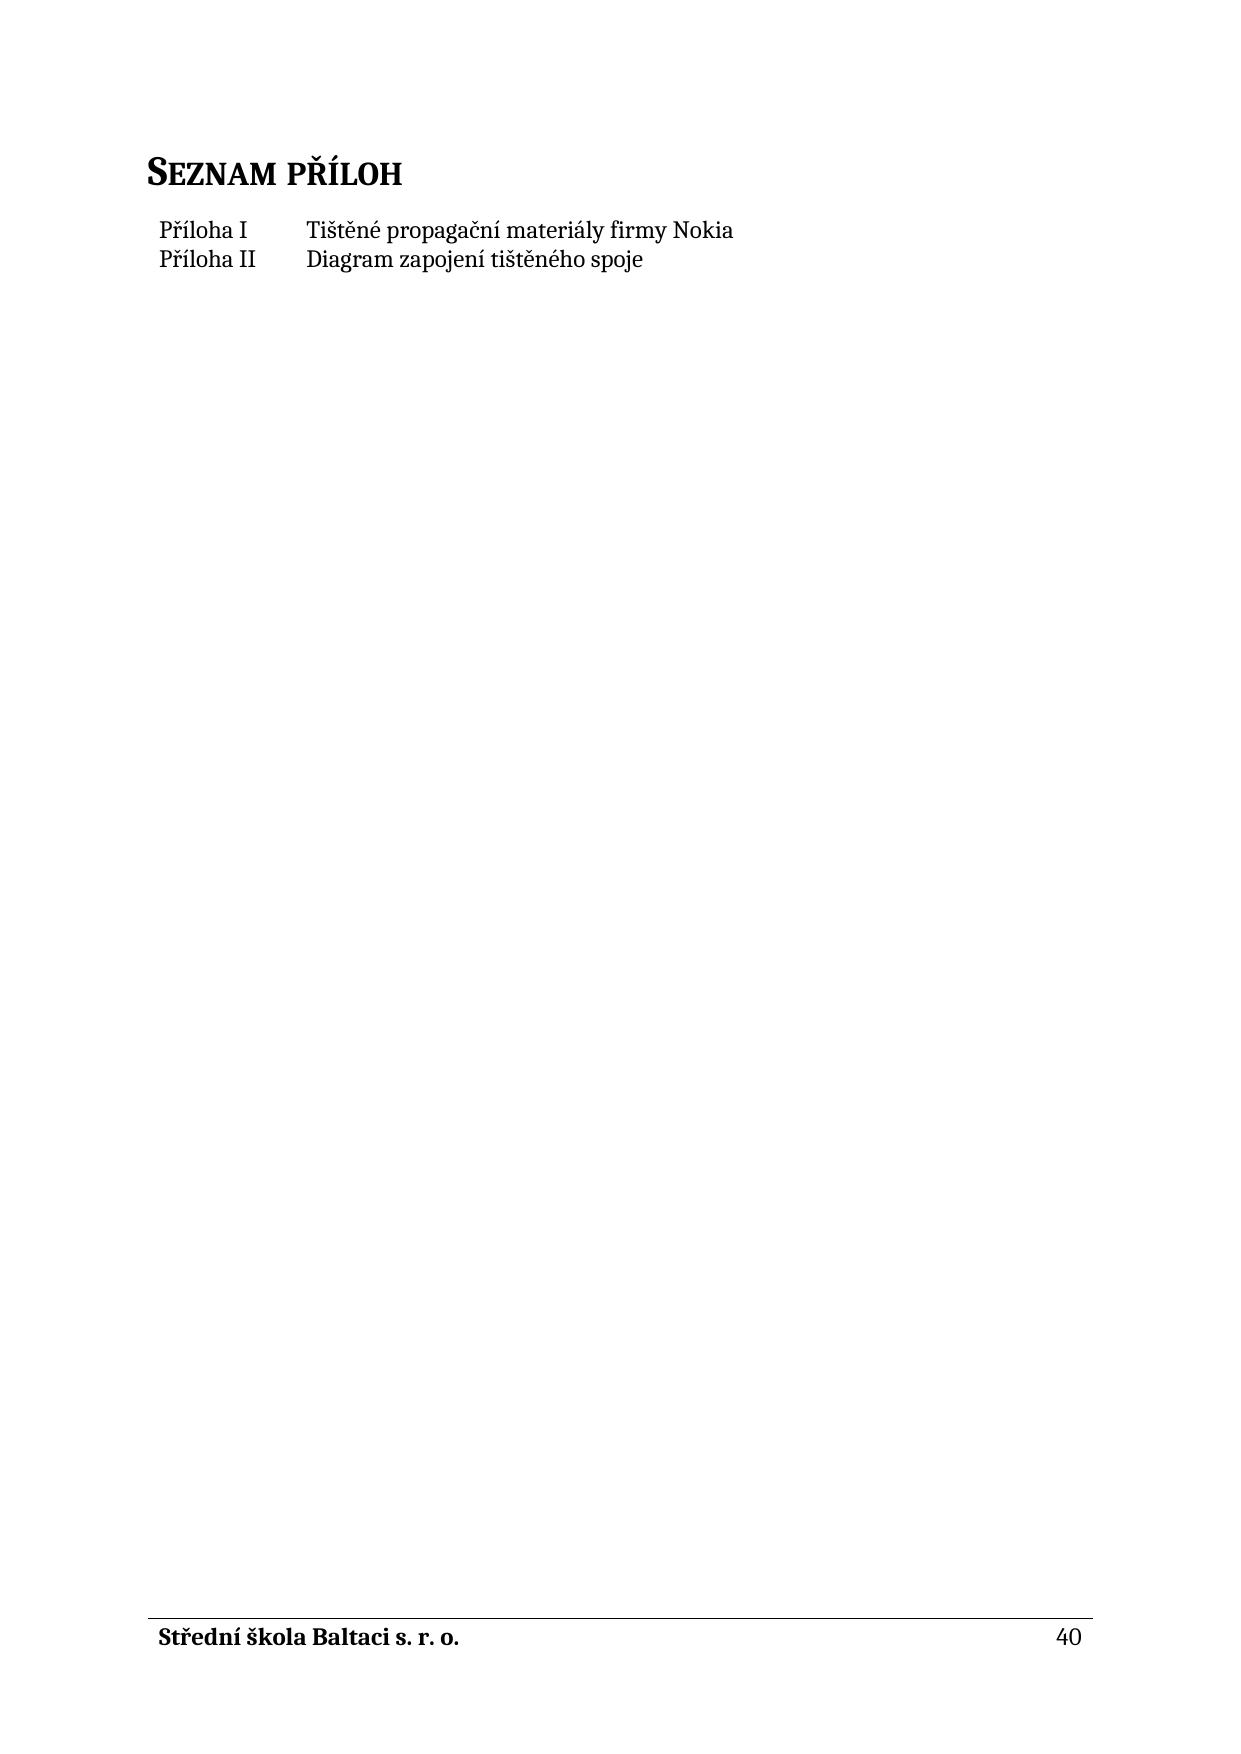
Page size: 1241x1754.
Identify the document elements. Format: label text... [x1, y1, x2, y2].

list Seznam příloh [148, 148, 1093, 196]
table_header Tištěné propagační materiály firmy Nokia [295, 216, 1092, 245]
table_header Příloha I [148, 216, 295, 245]
table_cell Příloha II [148, 245, 295, 273]
table_cell Diagram zapojení tištěného spoje [295, 245, 1092, 273]
